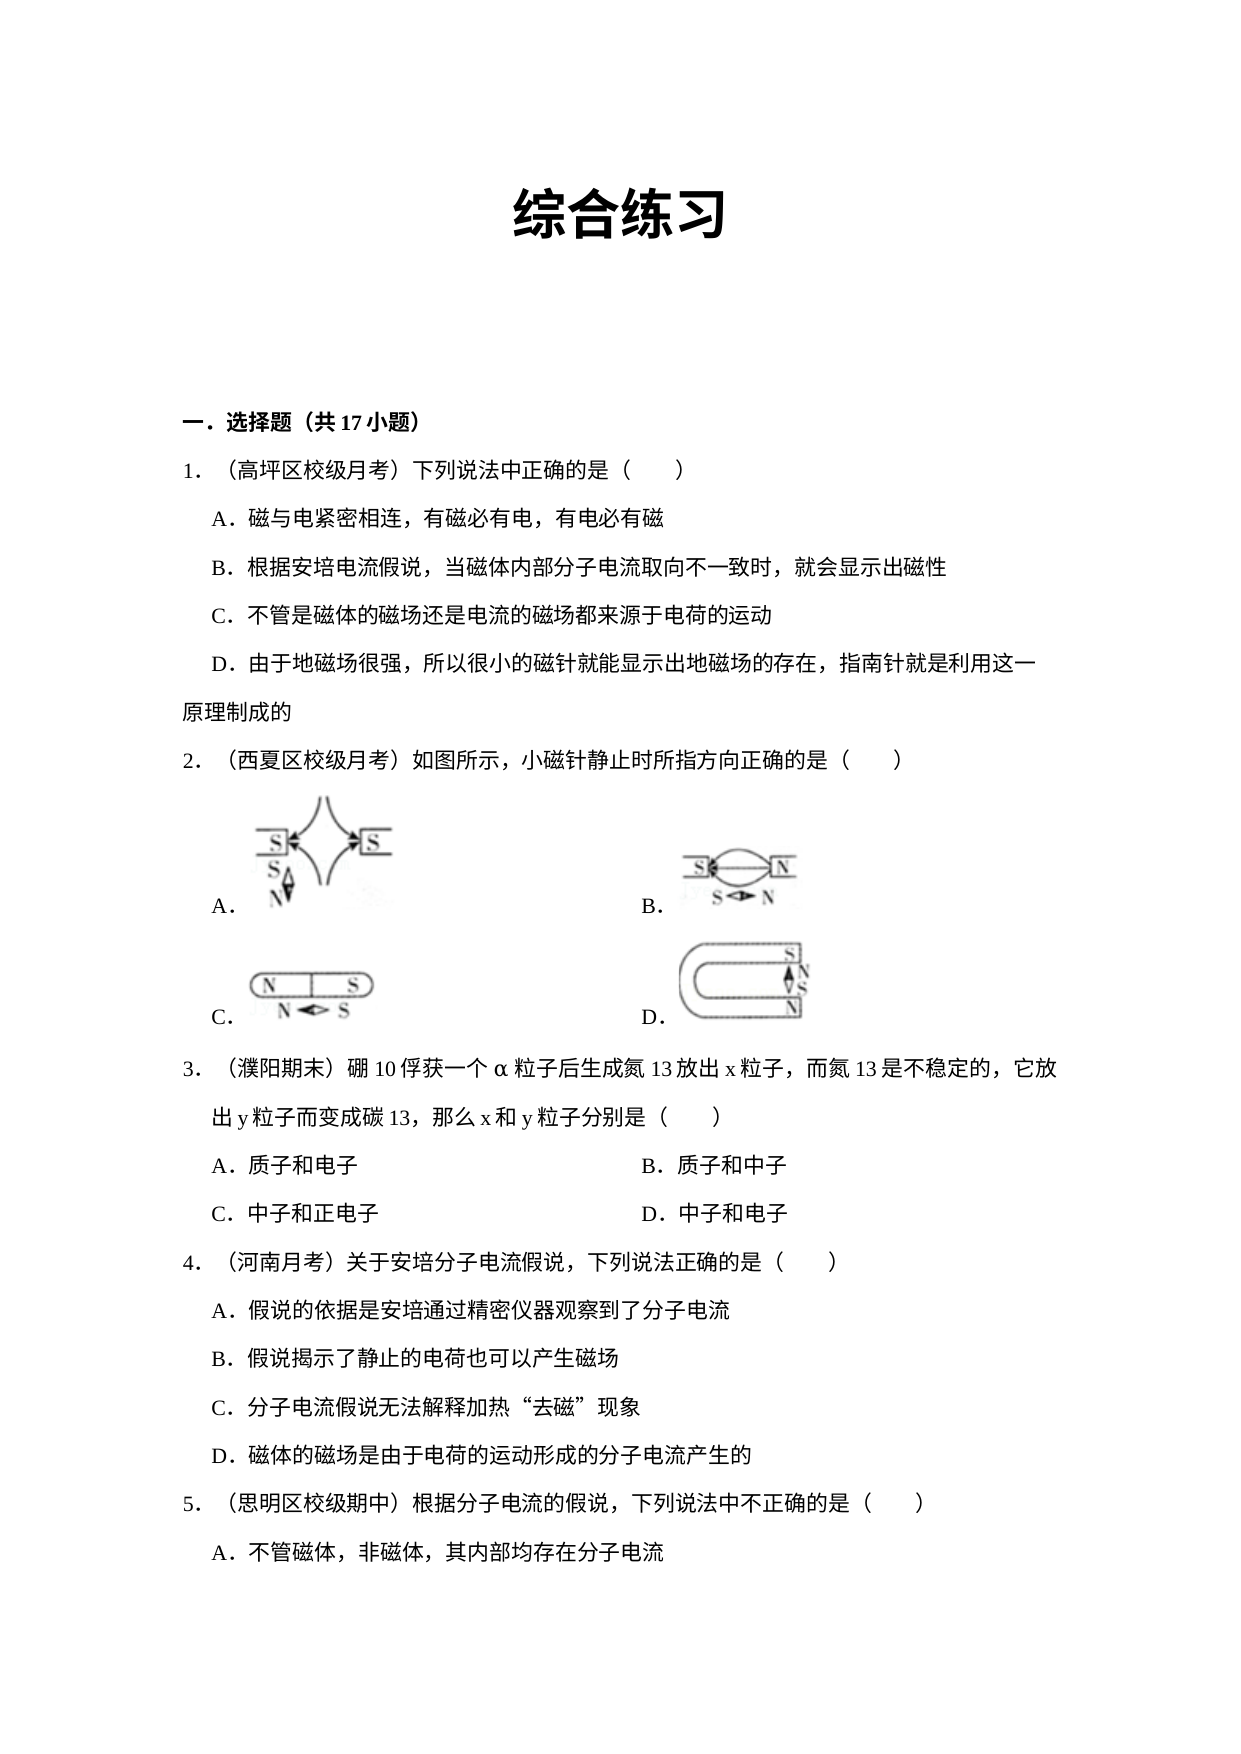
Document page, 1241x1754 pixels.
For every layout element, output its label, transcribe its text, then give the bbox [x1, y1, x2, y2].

text 3．（濮阳期末）硼10俘获一个α粒子后生成氮13放出x粒子，而氮13是不稳定的，它放出y粒子而变成碳13，那么x和y粒子分别是（ ） [183, 1051, 1058, 1132]
text 4．（河南月考）关于安培分子电流假说，下列说法正确的是（ ） [183, 1244, 1058, 1277]
picture [248, 791, 398, 914]
text 1．（高坪区校级月考）下列说法中正确的是（ ） [183, 453, 1058, 485]
text A．质子和电子 B．质子和中子 [183, 1148, 1058, 1180]
text 5．（思明区校级期中）根据分子电流的假说，下列说法中不正确的是（ ） [183, 1486, 1058, 1518]
text A．假说的依据是安培通过精密仪器观察到了分子电流 [183, 1293, 1058, 1325]
text D．由于地磁场很强，所以很小的磁针就能显示出地磁场的存在，指南针就是利用这一原理制成的 [183, 646, 1058, 727]
text C．分子电流假说无法解释加热“去磁”现象 [183, 1389, 1058, 1422]
picture [247, 965, 379, 1025]
text 2．（西夏区校级月考）如图所示，小磁针静止时所指方向正确的是（ ） [183, 743, 1058, 776]
picture [678, 937, 815, 1025]
picture [677, 846, 804, 914]
text B．假说揭示了静止的电荷也可以产生磁场 [183, 1341, 1058, 1373]
text A．磁与电紧密相连，有磁必有电，有电必有磁 [183, 501, 1058, 533]
text C．不管是磁体的磁场还是电流的磁场都来源于电荷的运动 [183, 598, 1058, 630]
subtitle 综合练习 [183, 162, 1058, 259]
text 一．选择题（共17小题） [183, 404, 1058, 437]
text D．磁体的磁场是由于电荷的运动形成的分子电流产生的 [183, 1438, 1058, 1470]
text A．不管磁体，非磁体，其内部均存在分子电流 [183, 1534, 1058, 1567]
text B．根据安培电流假说，当磁体内部分子电流取向不一致时，就会显示出磁性 [183, 549, 1058, 582]
text A． B． [183, 791, 1058, 921]
text C．中子和正电子 D．中子和电子 [183, 1196, 1058, 1228]
text C． D． [183, 937, 1058, 1035]
